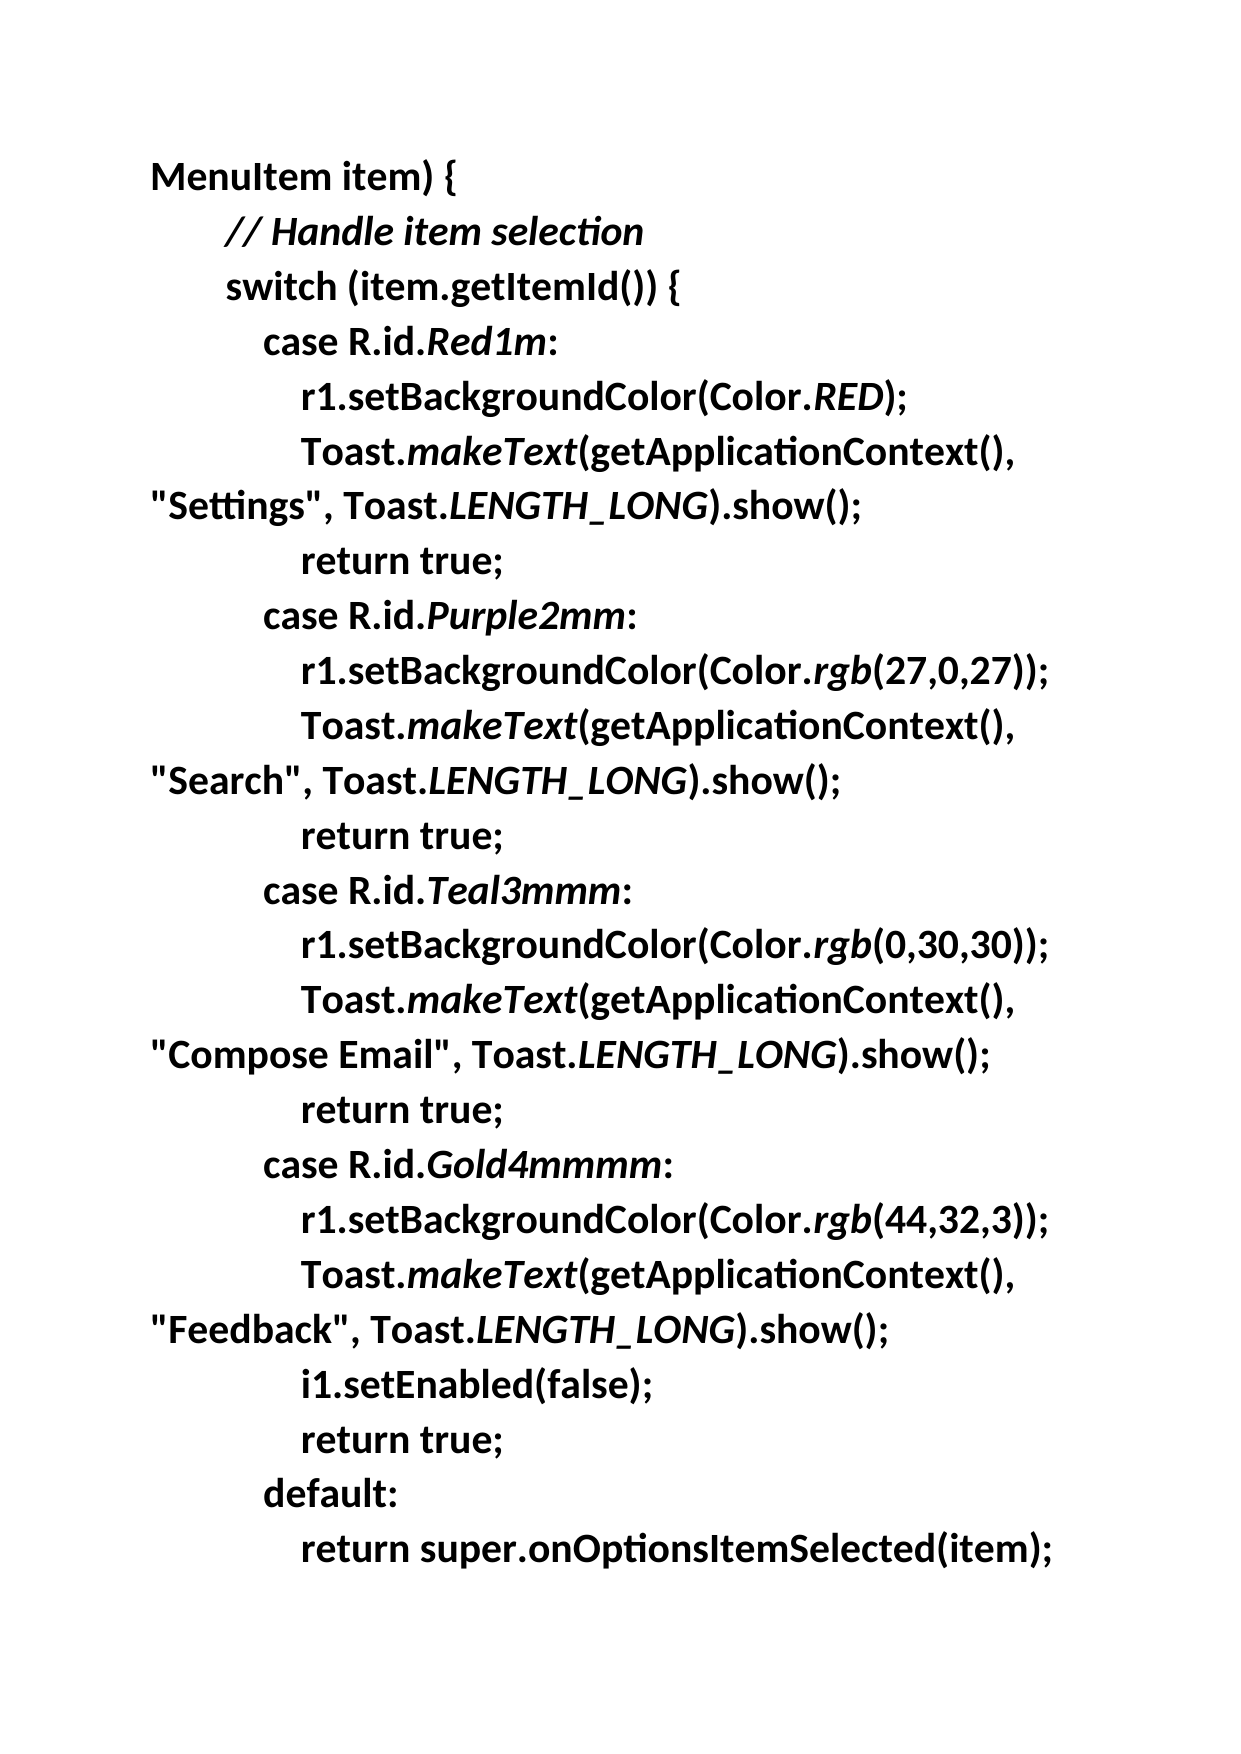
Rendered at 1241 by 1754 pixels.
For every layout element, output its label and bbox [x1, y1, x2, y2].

text [150, 150, 1090, 1573]
